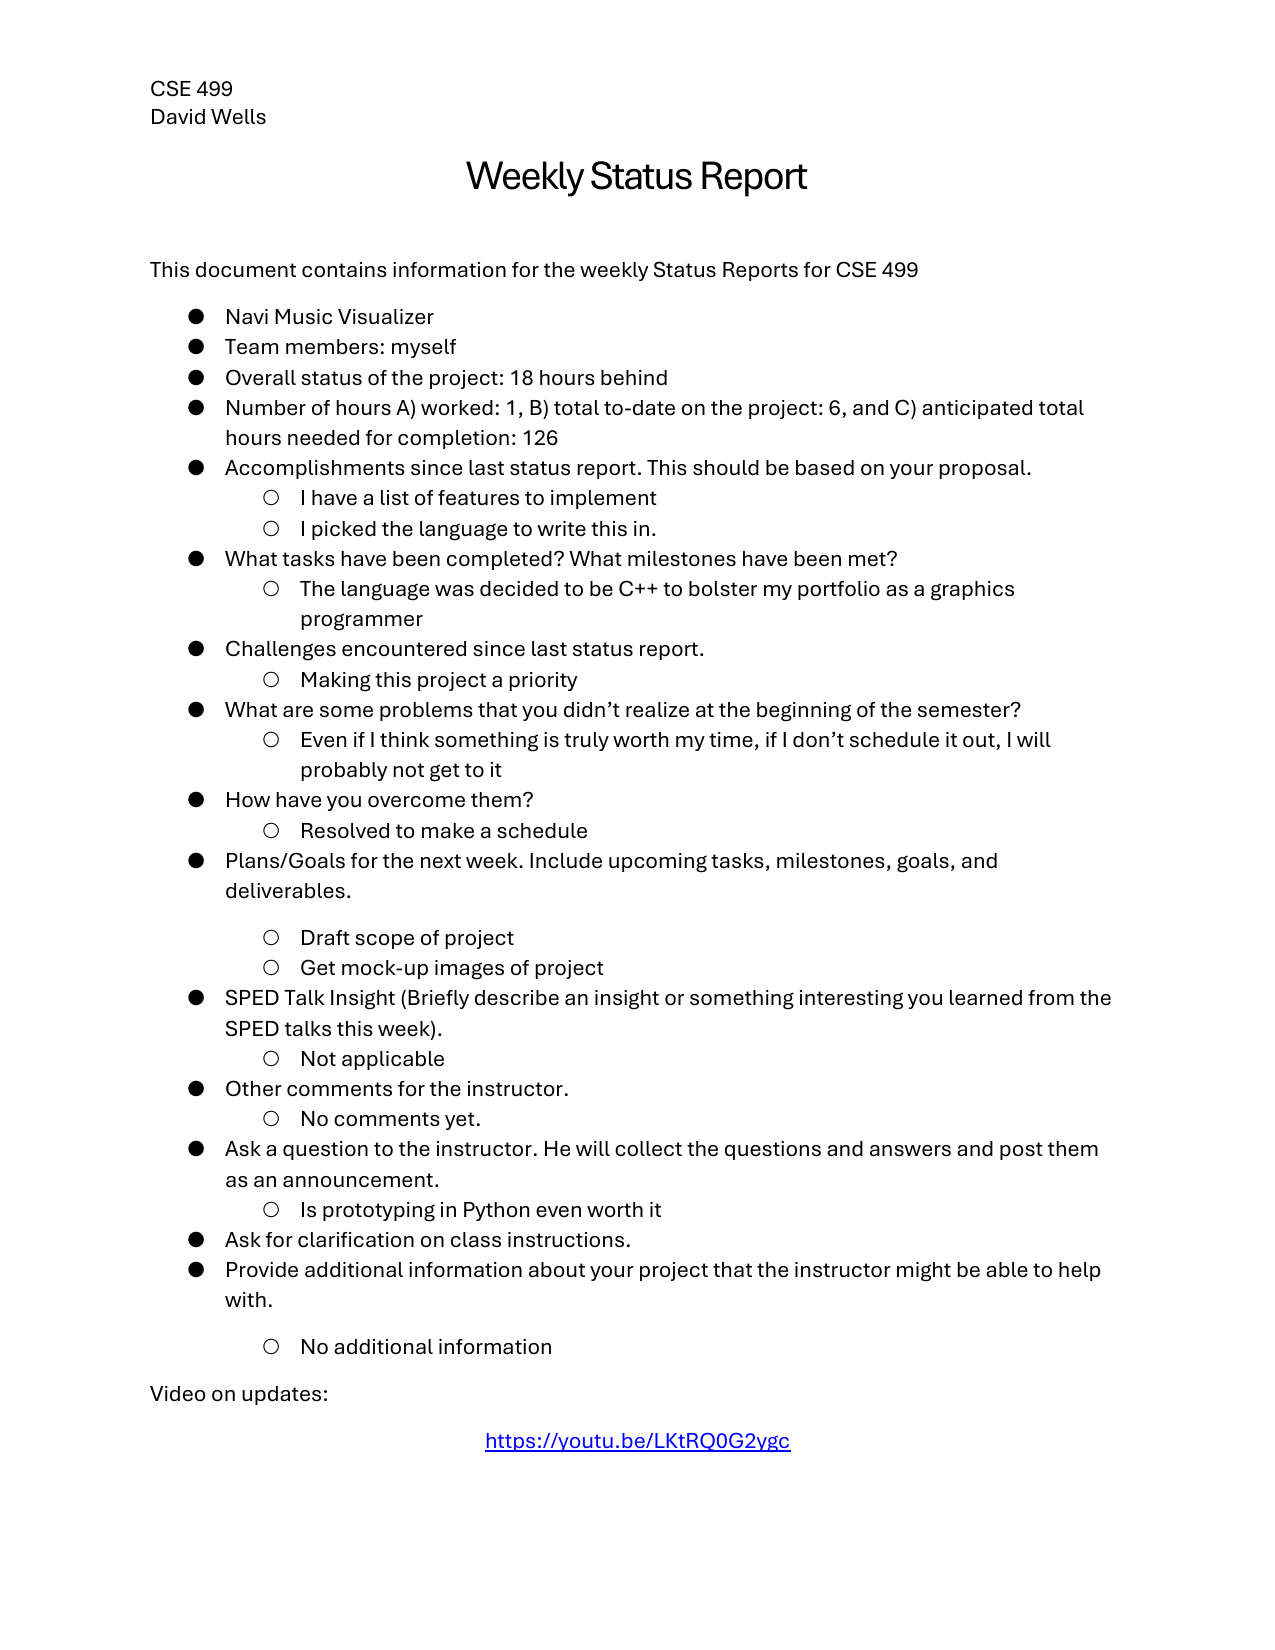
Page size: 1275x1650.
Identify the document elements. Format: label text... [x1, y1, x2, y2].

text Video on updates: [150, 1380, 1125, 1408]
list No additional information [262, 1333, 1125, 1361]
list What tasks have been completed? What milestones have been met? [187, 544, 1125, 573]
list Ask a question to the instructor. He will collect the questions and answers and post them as an announcement. [187, 1135, 1125, 1193]
list Ask for clarification on class instructions. [187, 1226, 1125, 1254]
list Plans/Goals for the next week. Include upcoming tasks, milestones, goals, and deliverables. [187, 847, 1125, 905]
list Is prototyping in Python even worth it [262, 1196, 1125, 1224]
list Navi Music Visualizer [187, 303, 1125, 331]
list Even if I think something is truly worth my time, if I don’t schedule it out, I will probably not get to it [262, 726, 1125, 784]
list Draft scope of project [262, 924, 1125, 952]
list Accomplishments since last status report. This should be based on your proposal. [187, 454, 1125, 482]
title Weekly Status Report [150, 150, 1125, 201]
list Other comments for the instructor. [187, 1075, 1125, 1103]
list Challenges encountered since last status report. [187, 635, 1125, 663]
text This document contains information for the weekly Status Reports for CSE 499 [150, 256, 1125, 284]
list Team members: myself [187, 333, 1125, 361]
list Number of hours A) worked: 1, B) total to-date on the project: 6, and C) anticipated total hours needed for completion: 126 [187, 393, 1125, 452]
list I have a list of features to implement [262, 484, 1125, 512]
list Resolved to make a schedule [262, 816, 1125, 844]
list I picked the language to write this in. [262, 514, 1125, 542]
list Overall status of the project: 18 hours behind [187, 363, 1125, 391]
list SPED Talk Insight (Briefly describe an insight or something interesting you learned from the SPED talks this week). [187, 984, 1125, 1042]
list How have you overcome them? [187, 786, 1125, 814]
list Making this project a priority [262, 665, 1125, 693]
list No comments yet. [262, 1105, 1125, 1133]
list What are some problems that you didn’t realize at the beginning of the semester? [187, 696, 1125, 724]
text https://youtu.be/LKtRQ0G2ygc [150, 1427, 1125, 1455]
list The language was decided to be C++ to bolster my portfolio as a graphics programmer [262, 575, 1125, 633]
list Not applicable [262, 1044, 1125, 1073]
list Provide additional information about your project that the instructor might be able to help with. [187, 1256, 1125, 1314]
list Get mock-up images of project [262, 954, 1125, 982]
